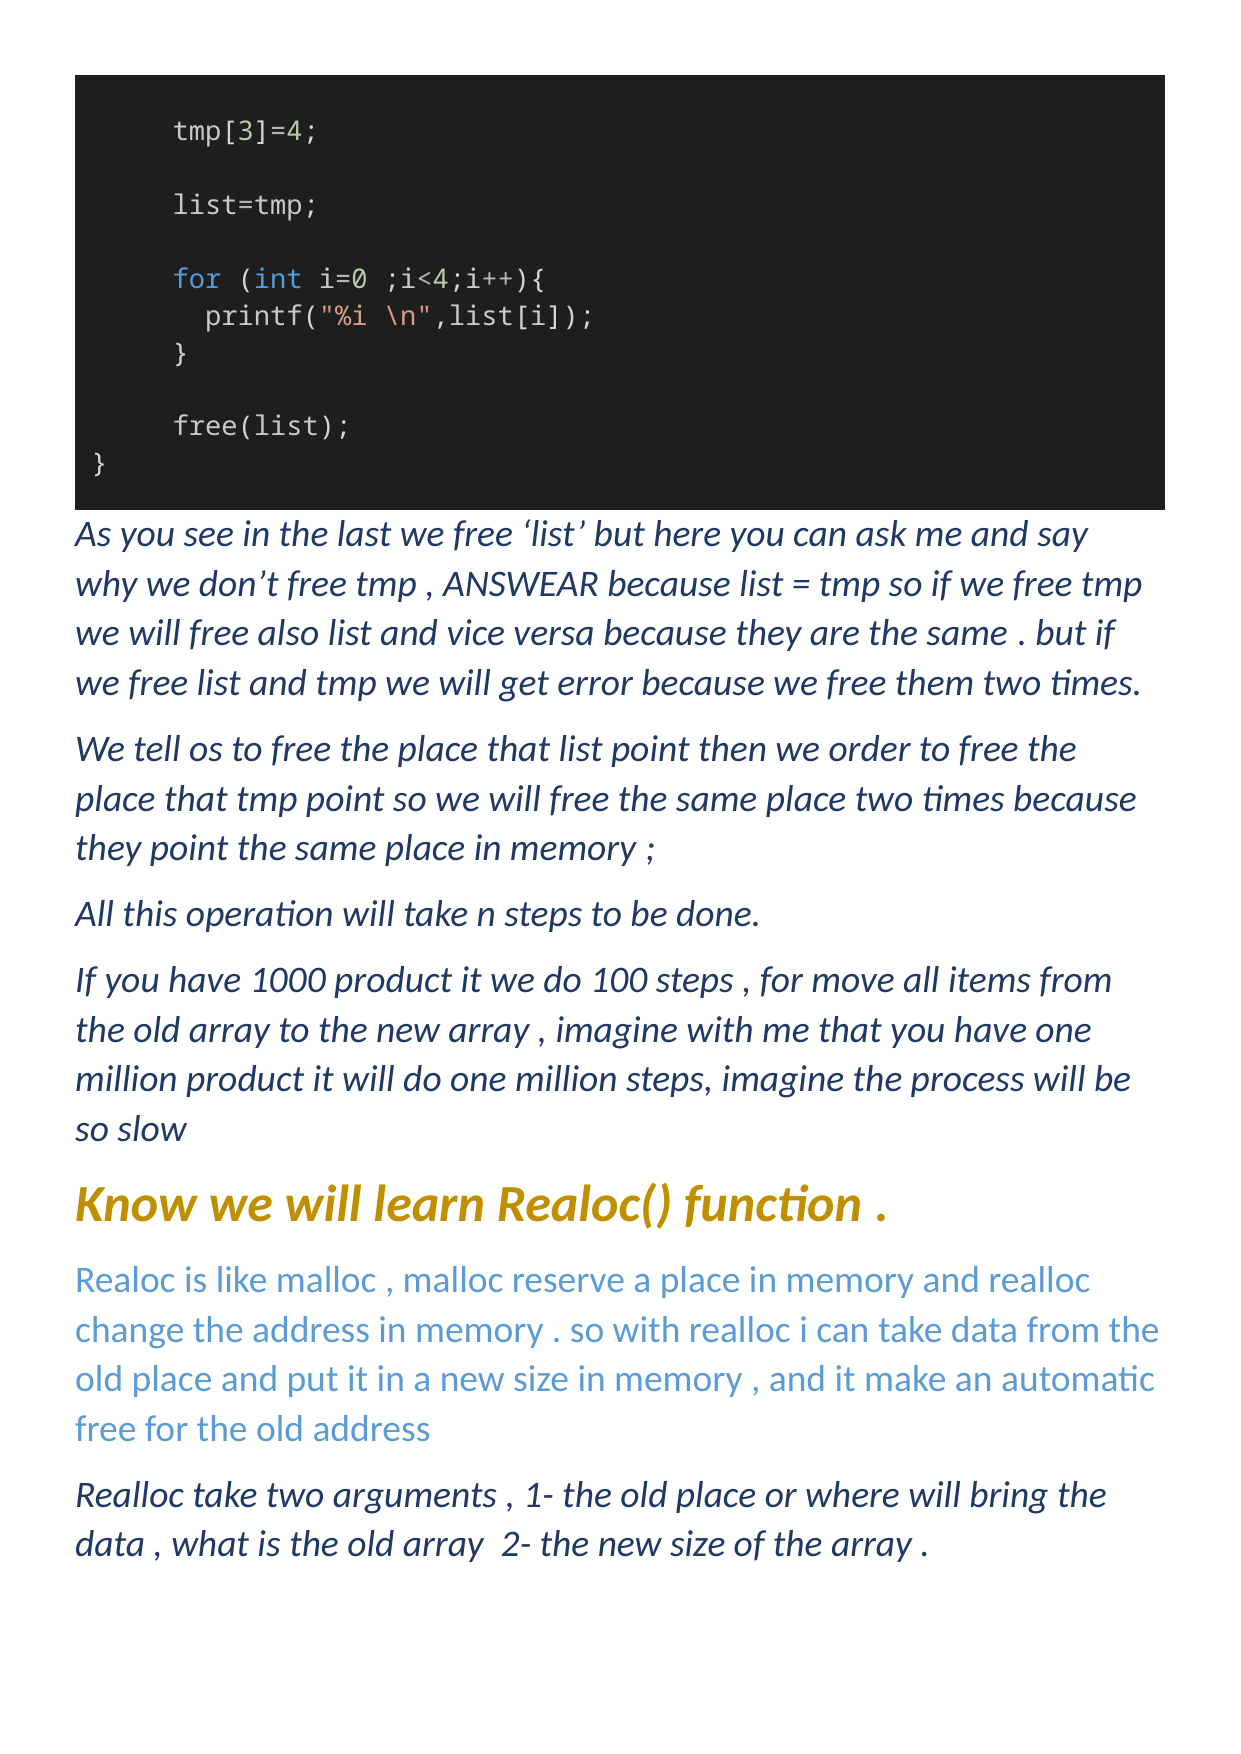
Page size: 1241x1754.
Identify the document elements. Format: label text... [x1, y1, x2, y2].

text tmp[3]=4; [75, 112, 1165, 149]
text All this operation will take n steps to be done. [75, 890, 1165, 936]
text } [75, 444, 1165, 481]
text free(list); [75, 407, 1165, 444]
text list=tmp; [75, 186, 1165, 222]
text As you see in the last we free ‘list’ but here you can ask me and say why we don’t free tmp , ANSWEAR because list = tmp so if we free tmp we will free also list and vice versa because they are the same . but if we free list and tmp we will get error because we free them two times. [75, 510, 1165, 705]
text } [75, 333, 1165, 370]
text Know we will learn Realoc() function . [75, 1171, 1165, 1234]
text We tell os to free the place that list point then we order to free the place that tmp point so we will free the same place two times because they point the same place in memory ; [75, 725, 1165, 870]
text for (int i=0 ;i<4;i++){ [75, 259, 1165, 296]
text Realoc is like malloc , malloc reserve a place in memory and realloc change the address in memory . so with realloc i can take data from the old place and put it in a new size in memory , and it make an automatic free for the old address [75, 1256, 1165, 1450]
text Realloc take two arguments , 1- the old place or where will bring the data , what is the old array 2- the new size of the array . [75, 1471, 1165, 1566]
text If you have 1000 product it we do 100 steps , for move all items from the old array to the new array , imagine with me that you have one million product it will do one million steps, imagine the process will be so slow [75, 956, 1165, 1151]
text printf("%i \n",list[i]); [75, 296, 1165, 333]
